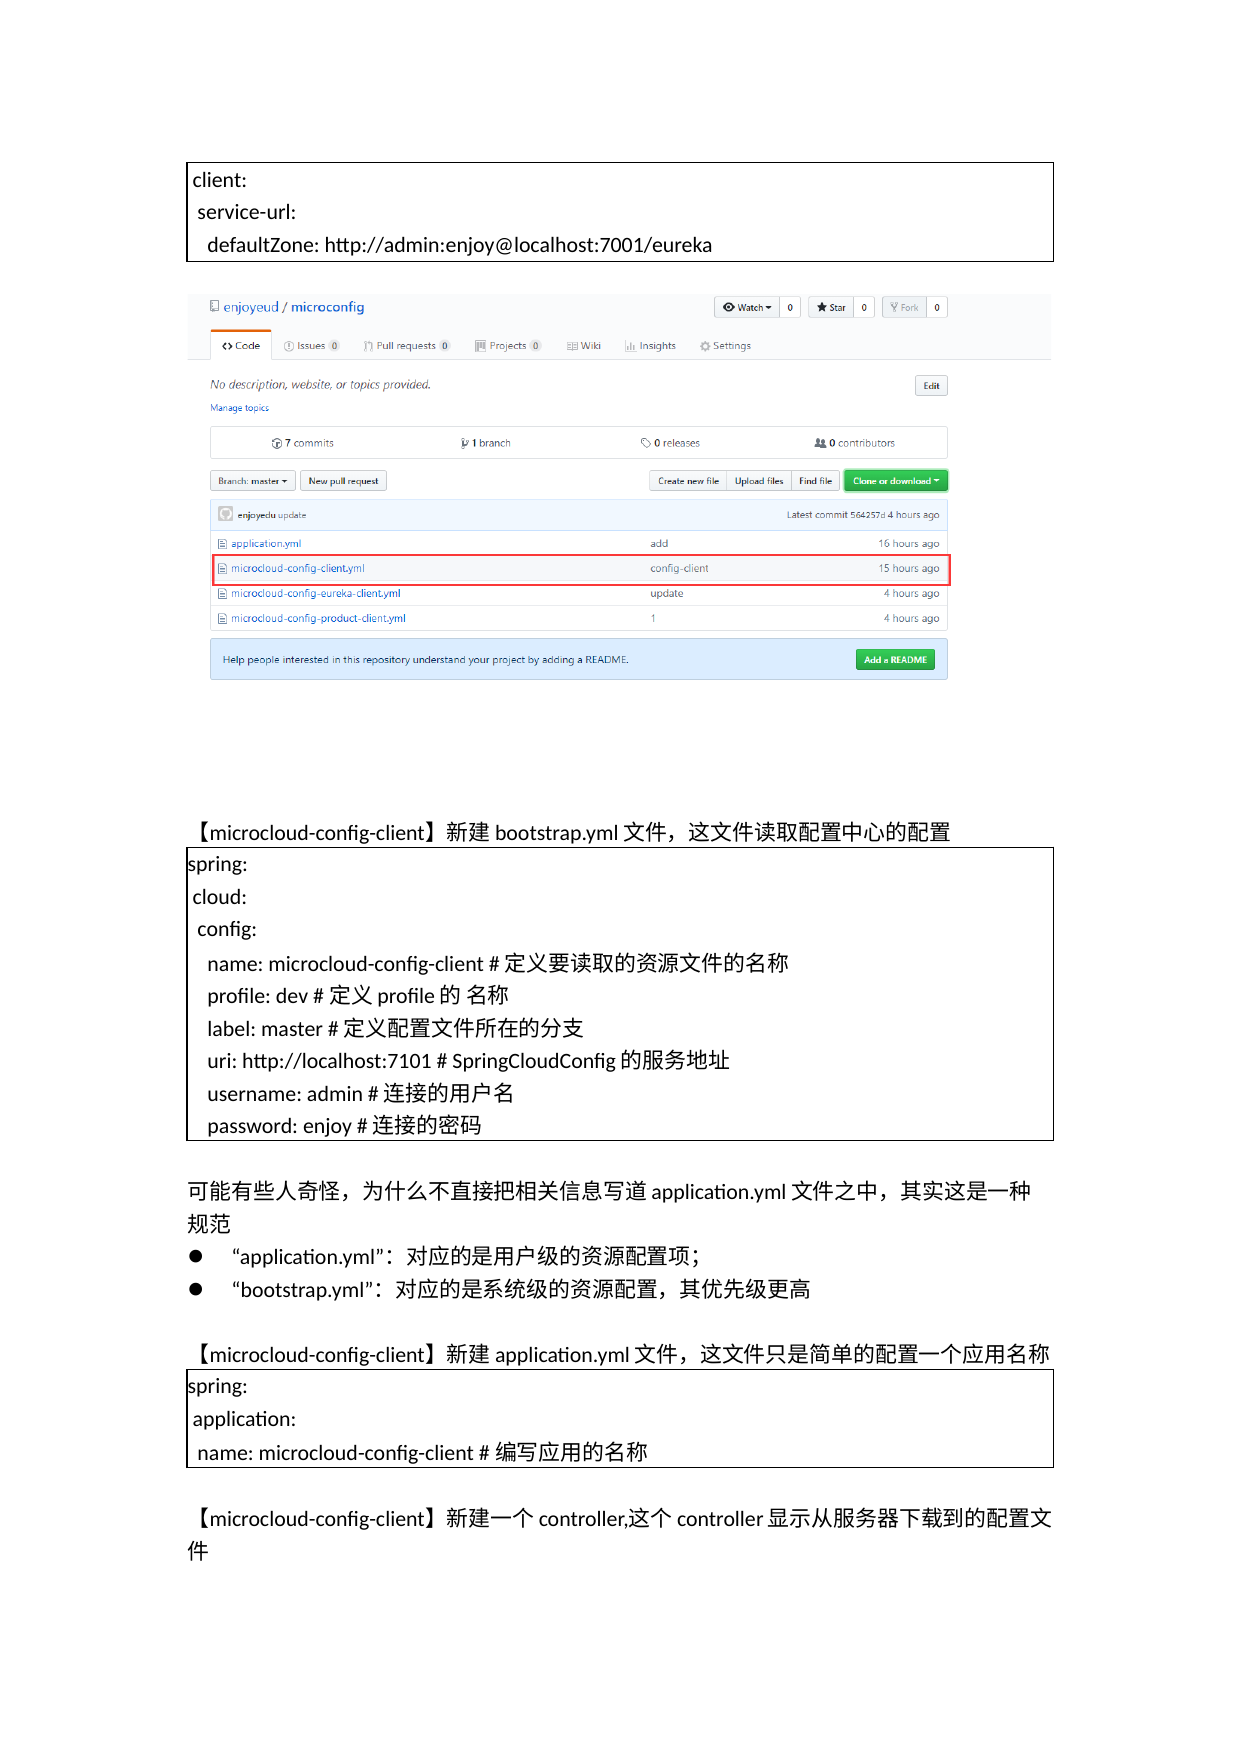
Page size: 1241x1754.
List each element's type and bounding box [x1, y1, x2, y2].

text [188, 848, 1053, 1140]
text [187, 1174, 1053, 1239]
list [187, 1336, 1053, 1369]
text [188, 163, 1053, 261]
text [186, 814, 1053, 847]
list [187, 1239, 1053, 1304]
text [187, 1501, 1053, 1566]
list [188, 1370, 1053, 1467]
picture [187, 294, 1052, 690]
